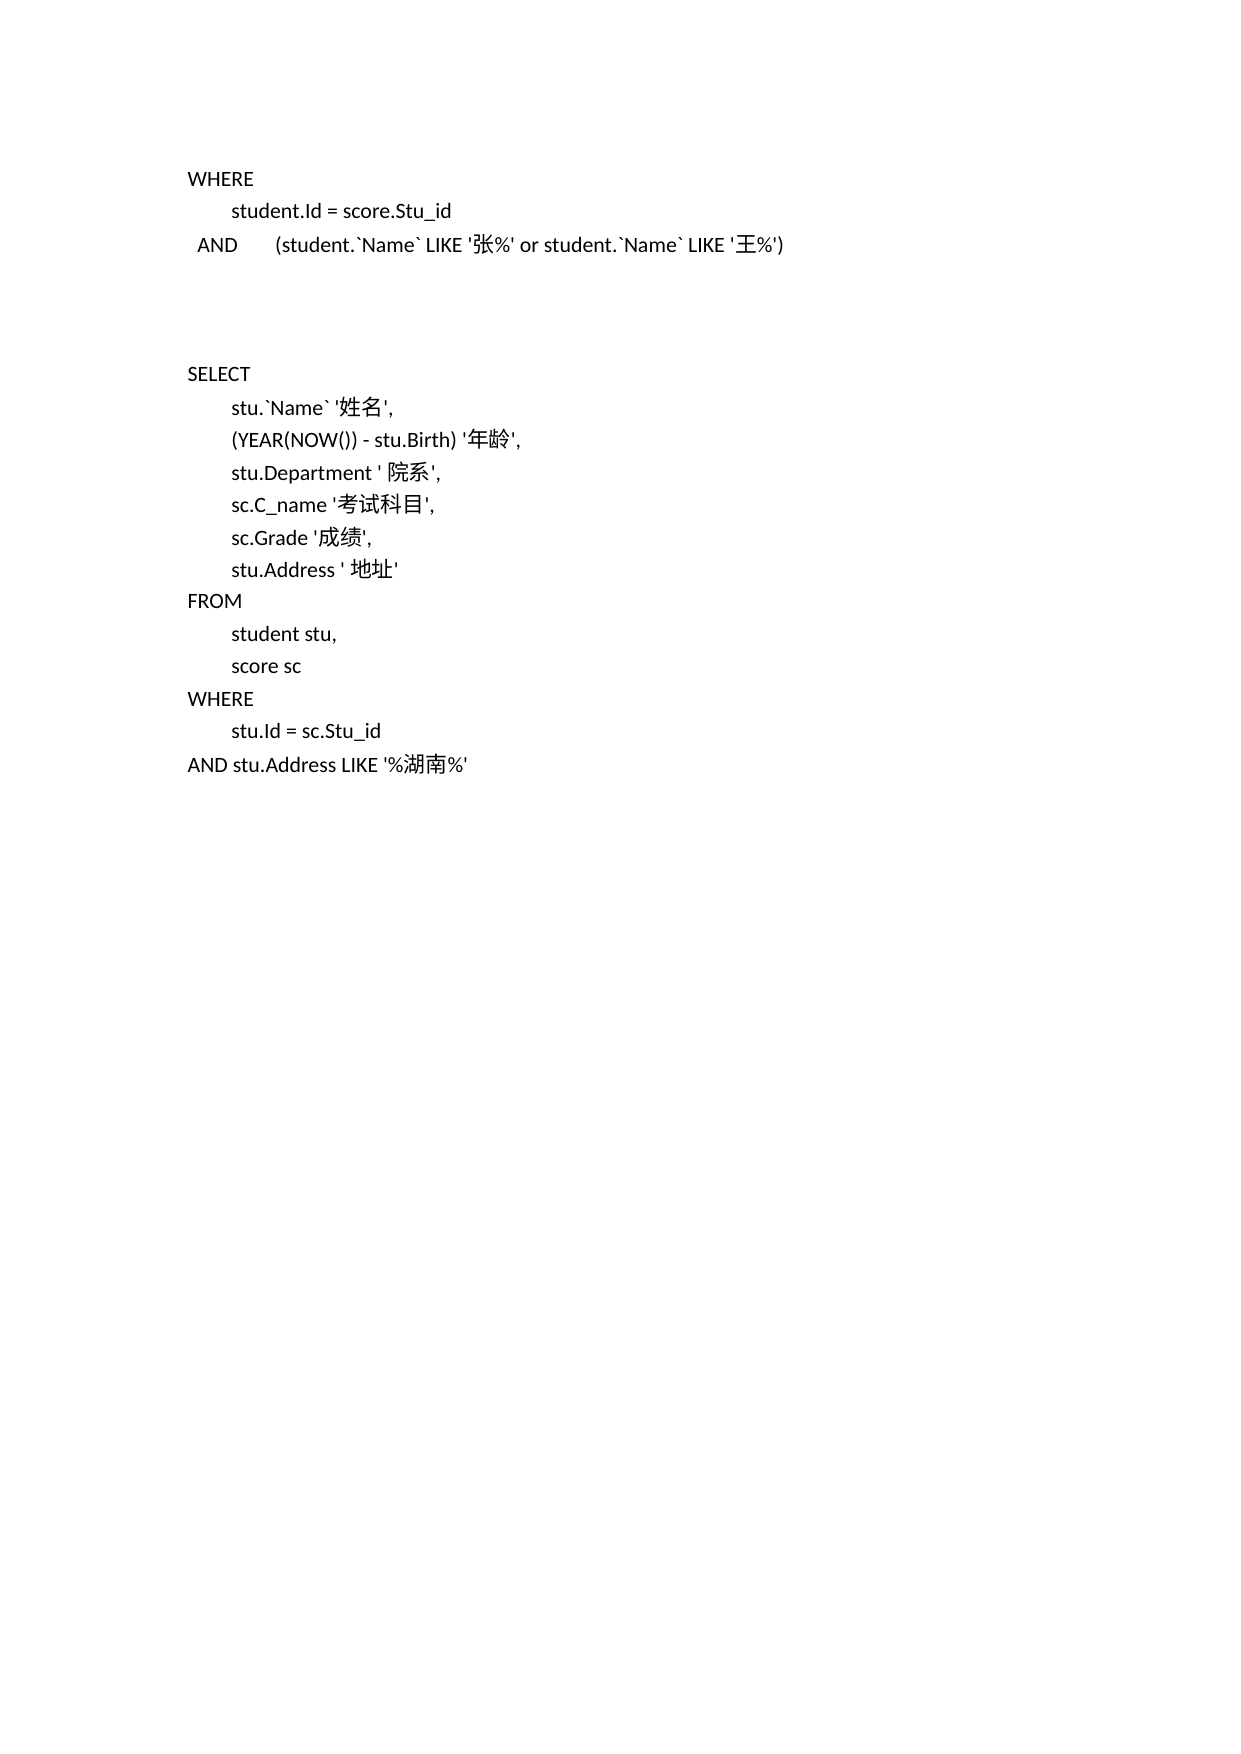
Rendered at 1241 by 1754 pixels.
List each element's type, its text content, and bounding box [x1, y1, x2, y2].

text sc.C_name '考试科目', [187, 487, 1053, 519]
text student stu, [187, 617, 1053, 649]
text SELECT [187, 357, 1053, 389]
text score sc [187, 649, 1053, 682]
text FROM [187, 584, 1053, 617]
text AND stu.Address LIKE '%湖南%' [187, 747, 1053, 779]
text WHERE [187, 682, 1053, 714]
text stu.`Name` '姓名', [187, 389, 1053, 422]
text stu.Address ' 地址' [187, 552, 1053, 584]
text WHERE [187, 162, 1053, 194]
text AND (student.`Name` LIKE '张%' or student.`Name` LIKE '王%') [187, 227, 1053, 259]
text (YEAR(NOW()) - stu.Birth) '年龄', [187, 422, 1053, 454]
text student.Id = score.Stu_id [187, 194, 1053, 227]
text stu.Id = sc.Stu_id [187, 714, 1053, 747]
text sc.Grade '成绩', [187, 519, 1053, 552]
text stu.Department ' 院系', [187, 454, 1053, 487]
